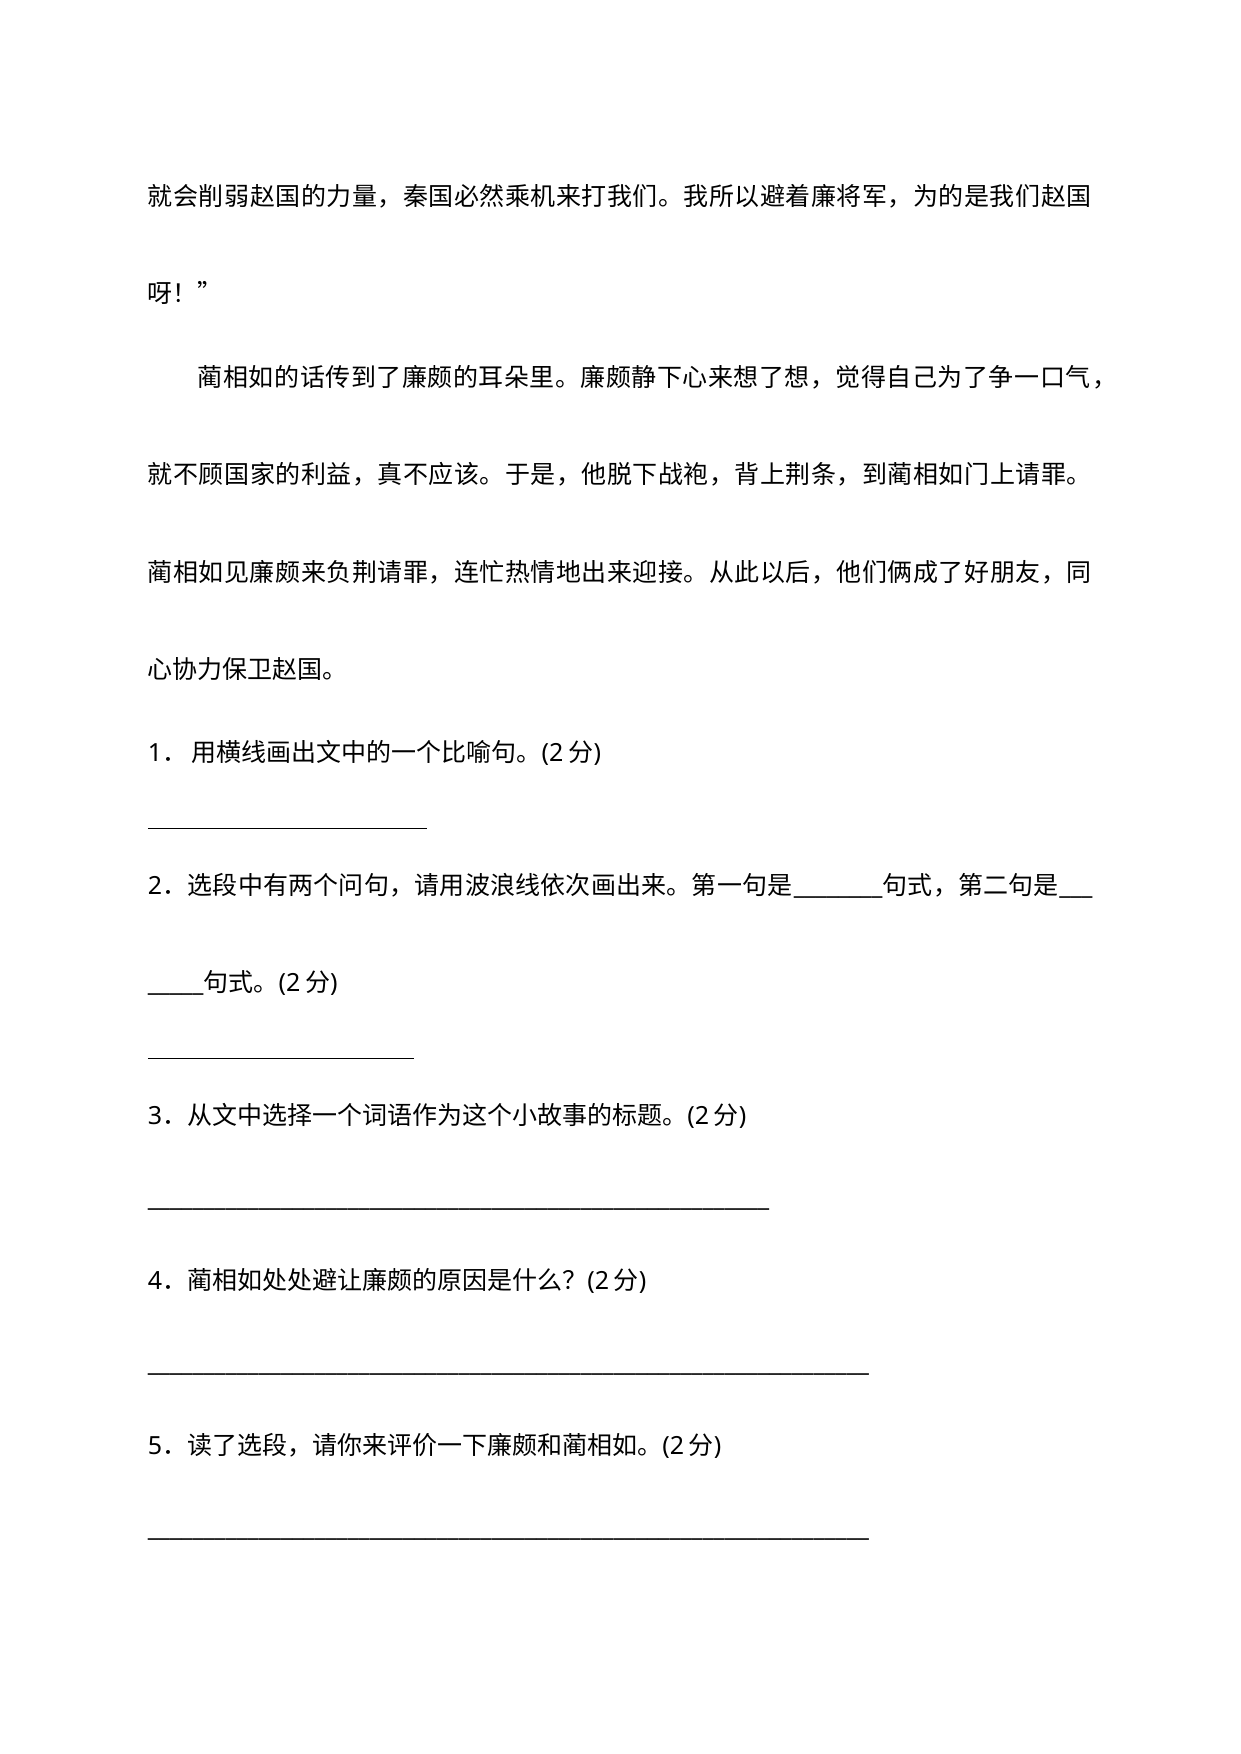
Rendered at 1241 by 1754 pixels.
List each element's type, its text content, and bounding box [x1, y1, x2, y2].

list 用横线画出文中的一个比喻句。(2分) [148, 718, 1092, 783]
text 3．从文中选择一个词语作为这个小故事的标题。(2分) [148, 1081, 1092, 1146]
text ________________________________________________________ [148, 1164, 1092, 1229]
text 5．读了选段，请你来评价一下廉颇和蔺相如。(2分) [148, 1411, 1092, 1476]
text 4．蔺相如处处避让廉颇的原因是什么？(2分) [148, 1246, 1092, 1311]
text _________________________________________________________________ [148, 1329, 1092, 1394]
text 2．选段中有两个问句，请用波浪线依次画出来。第一句是________句式，第二句是________句式。(2分) [148, 851, 1092, 1013]
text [148, 162, 1092, 324]
text 蔺相如的话传到了廉颇的耳朵里。廉颇静下心来想了想，觉得自己为了争一口气，就不顾国家的利益，真不应该。于是，他脱下战袍，背上荆条，到蔺相如门上请罪。蔺相如见廉颇来负荆请罪，连忙热情地出来迎接。从此以后，他们俩成了好朋友，同心协力保卫赵国。 [148, 343, 1092, 700]
text _________________________________________________________________ [148, 1494, 1092, 1559]
